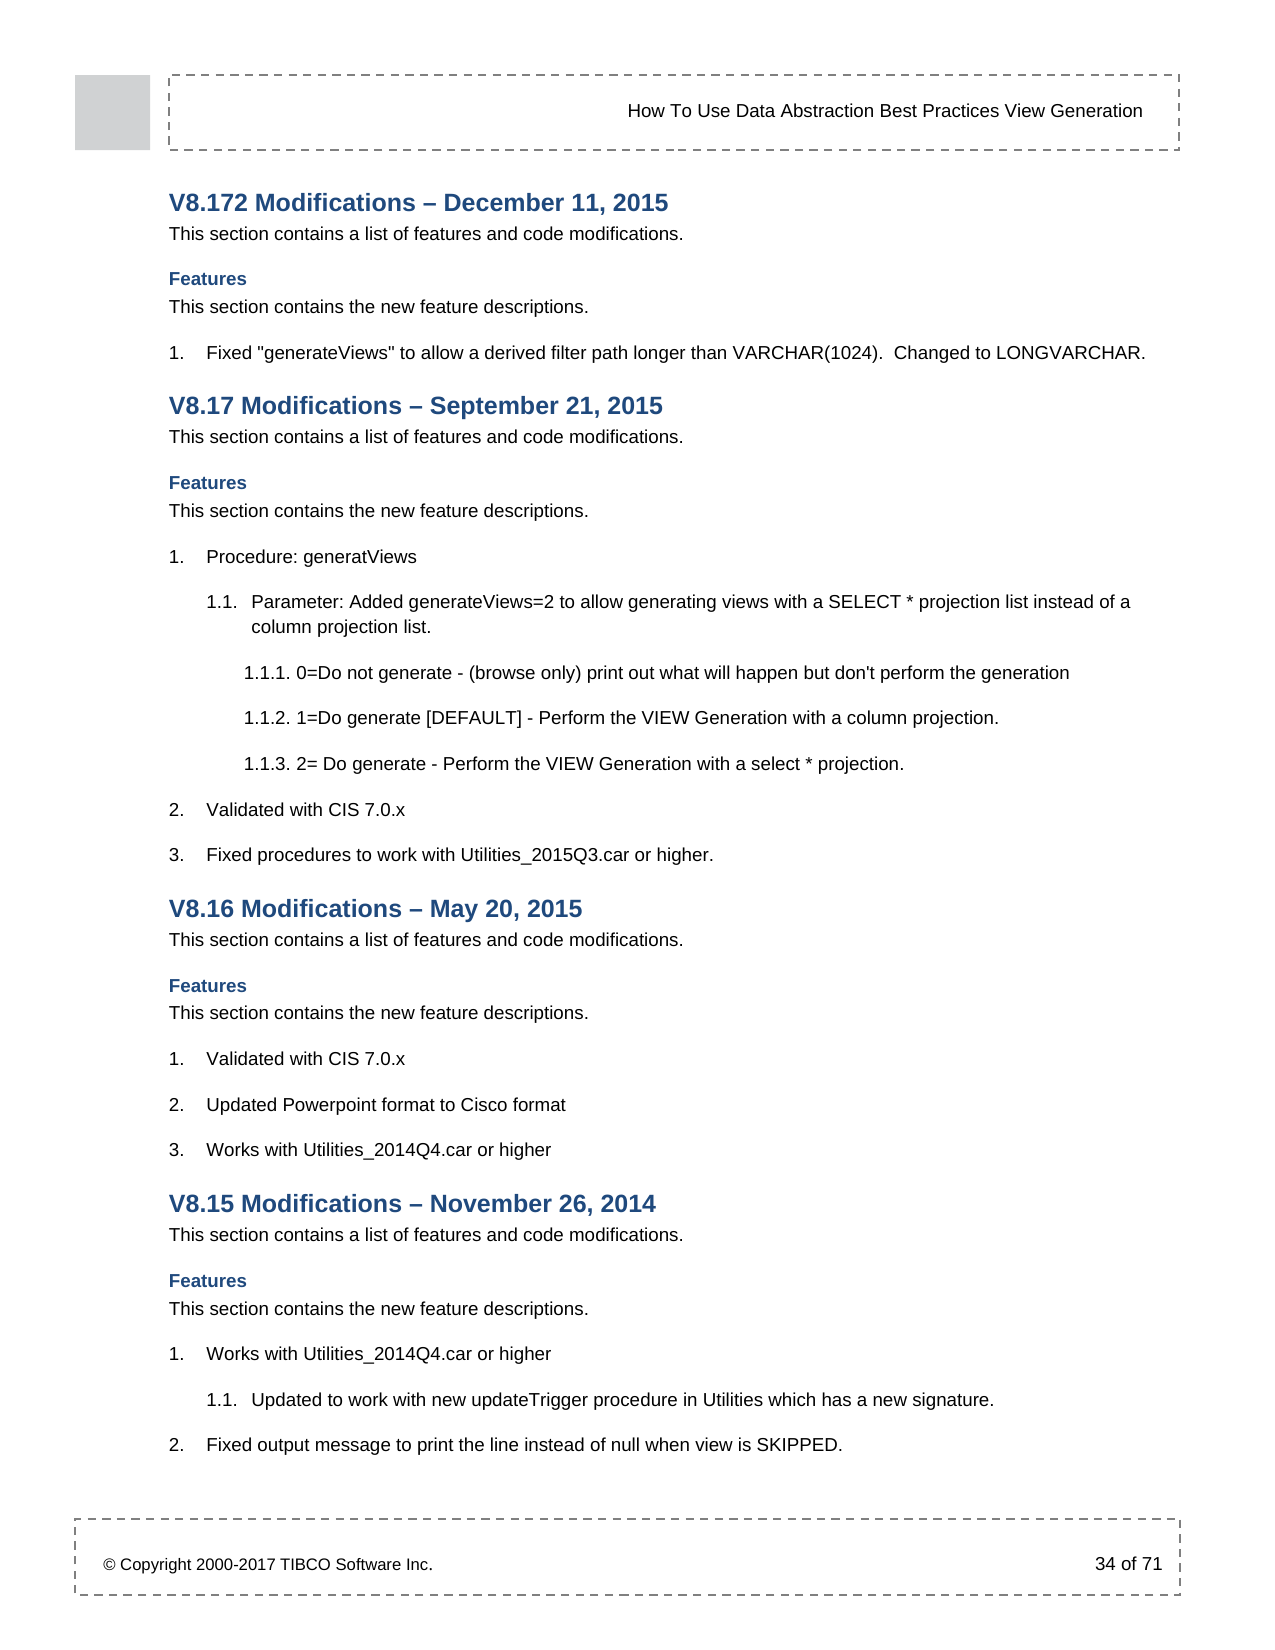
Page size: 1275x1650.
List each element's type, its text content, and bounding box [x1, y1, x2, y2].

text This section contains the new feature descriptions. [169, 1002, 1161, 1024]
list Fixed output message to print the line instead of null when view is SKIPPED. [169, 1434, 1161, 1456]
list 2= Do generate - Perform the VIEW Generation with a select * projection. [244, 753, 1161, 774]
subtitle V8.172 Modifications – December 11, 2015 [169, 187, 1162, 216]
list Fixed procedures to work with Utilities_2015Q3.car or higher. [169, 844, 1161, 866]
subtitle Features [169, 268, 1162, 290]
list Works with Utilities_2014Q4.car or higher [169, 1343, 1161, 1364]
list Procedure: generatViews [169, 545, 1161, 567]
text This section contains the new feature descriptions. [169, 500, 1161, 521]
subtitle Features [169, 472, 1162, 493]
list Fixed "generateViews" to allow a derived filter path longer than VARCHAR(1024). Changed to LONGVARCHAR. [169, 342, 1161, 363]
list 0=Do not generate - (browse only) print out what will happen but don't perform the generation [244, 661, 1161, 683]
subtitle Features [169, 974, 1162, 996]
list Updated Powerpoint format to Cisco format [169, 1093, 1161, 1115]
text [169, 296, 1161, 317]
list 1=Do generate [DEFAULT] - Perform the VIEW Generation with a column projection. [244, 707, 1161, 729]
subtitle Features [169, 1269, 1162, 1291]
text This section contains the new feature descriptions. [169, 1297, 1161, 1319]
text This section contains a list of features and code modifications. [169, 426, 1161, 448]
subtitle V8.16 Modifications – May 20, 2015 [169, 894, 1162, 922]
list Updated to work with new updateTrigger procedure in Utilities which has a new signature. [206, 1388, 1161, 1410]
subtitle V8.15 Modifications – November 26, 2014 [169, 1189, 1162, 1218]
list Validated with CIS 7.0.x [169, 1048, 1161, 1069]
text This section contains a list of features and code modifications. [169, 222, 1161, 244]
list Validated with CIS 7.0.x [169, 798, 1161, 820]
list Works with Utilities_2014Q4.car or higher [169, 1139, 1161, 1161]
list Parameter: Added generateViews=2 to allow generating views with a SELECT * projection list instead of a column projection list. [206, 591, 1161, 637]
text This section contains a list of features and code modifications. [169, 1224, 1161, 1245]
text This section contains a list of features and code modifications. [169, 929, 1161, 950]
subtitle V8.17 Modifications – September 21, 2015 [169, 391, 1162, 420]
